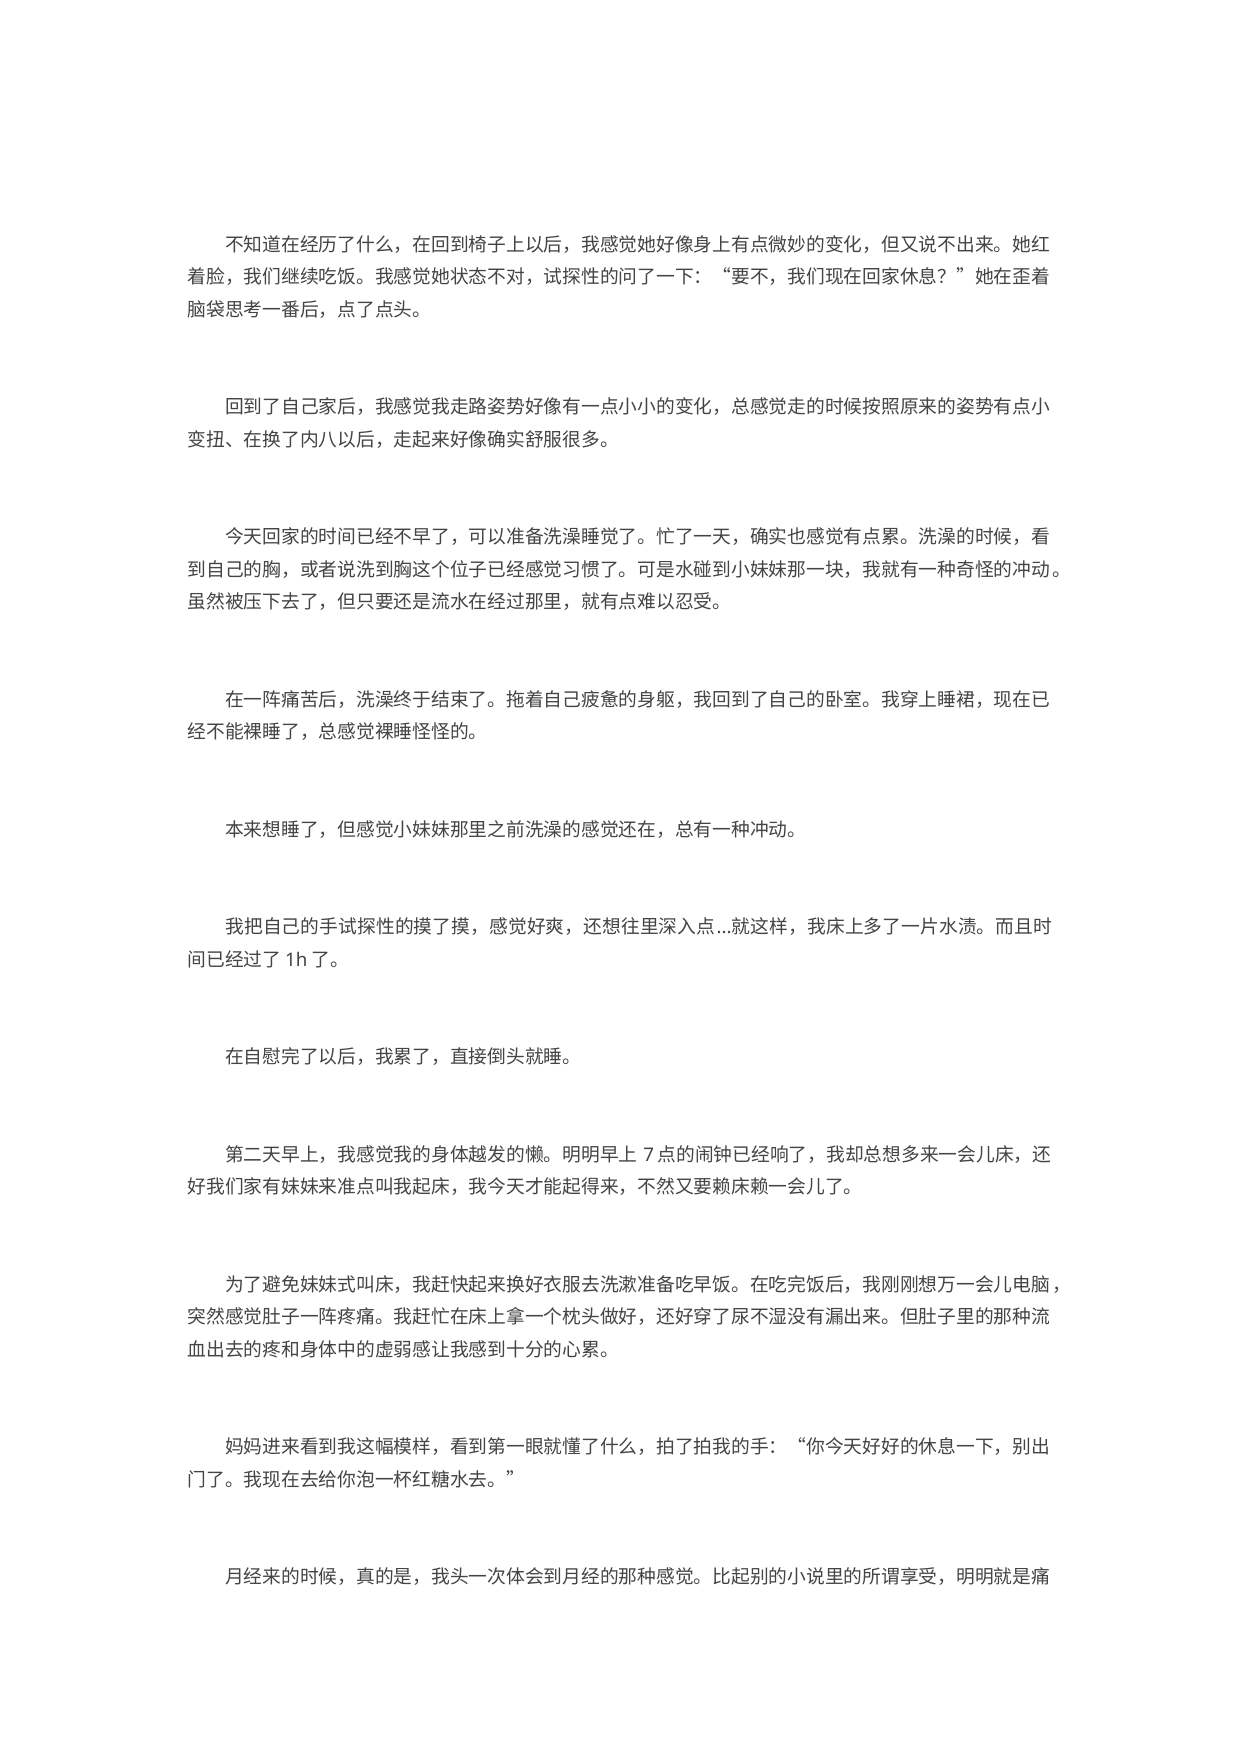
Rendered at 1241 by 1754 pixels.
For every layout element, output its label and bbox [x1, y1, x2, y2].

text [187, 162, 1053, 1592]
